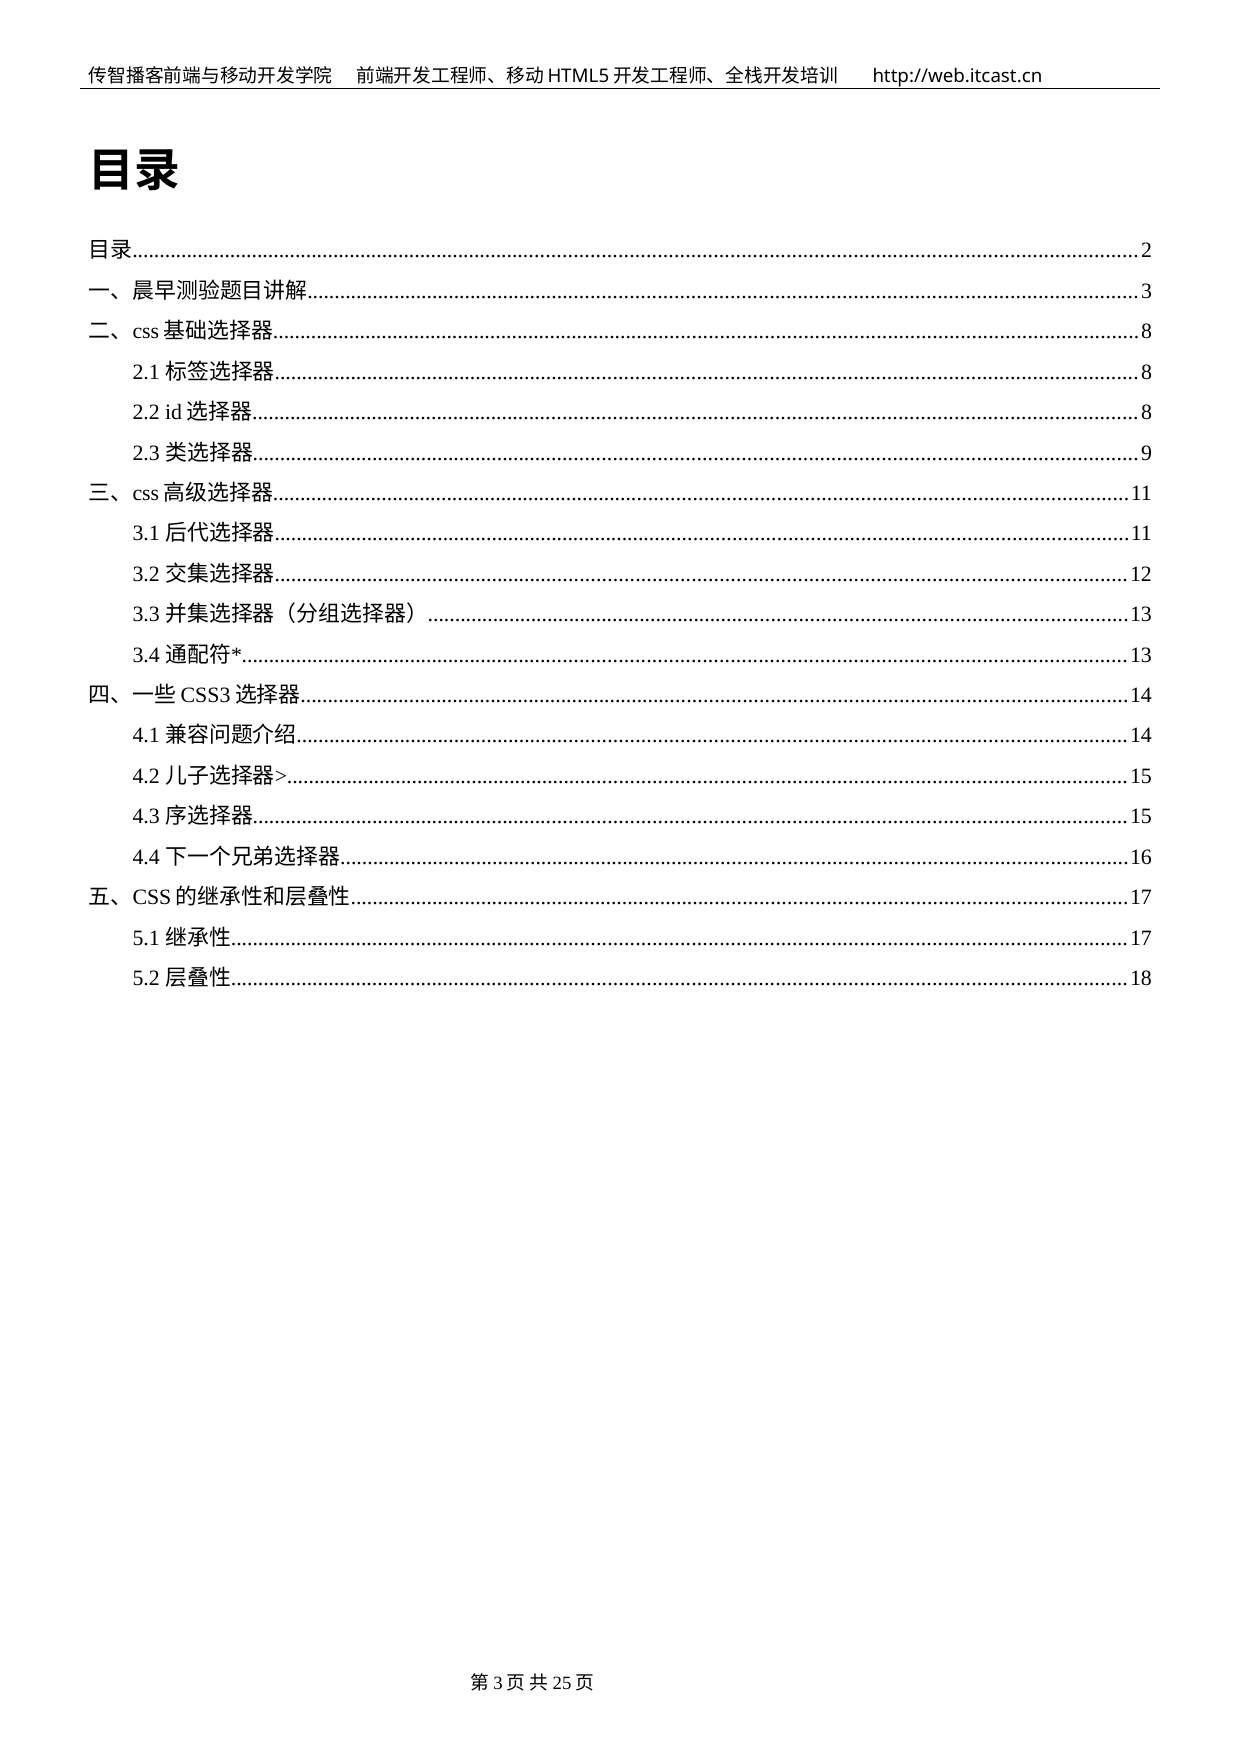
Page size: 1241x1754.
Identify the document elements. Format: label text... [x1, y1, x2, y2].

text 4.4 下一个兄弟选择器 16 [132, 838, 1152, 871]
text 4.2 儿子选择器> 15 [132, 757, 1152, 790]
text 五、CSS的继承性和层叠性 17 [88, 879, 1152, 911]
text 4.1 兼容问题介绍 14 [132, 717, 1152, 749]
text 5.1 继承性 17 [132, 919, 1152, 952]
text 2.3 类选择器 9 [132, 434, 1152, 467]
text 3.2 交集选择器 12 [132, 555, 1152, 588]
text 3.1 后代选择器 11 [132, 515, 1152, 547]
text 3.3 并集选择器（分组选择器） 13 [132, 596, 1152, 628]
text 三、css高级选择器 11 [88, 474, 1152, 507]
text 2.1 标签选择器 8 [132, 353, 1152, 386]
text 四、一些CSS3选择器 14 [88, 677, 1152, 709]
text 2.2 id选择器 8 [132, 394, 1152, 426]
text 5.2 层叠性 18 [132, 959, 1152, 992]
text 一、晨早测验题目讲解 3 [88, 272, 1152, 305]
text 二、css基础选择器 8 [88, 313, 1152, 345]
text 3.4 通配符* 13 [132, 636, 1152, 669]
subtitle 目录 [88, 118, 1152, 216]
text 4.3 序选择器 15 [132, 798, 1152, 830]
text 目录 2 [88, 232, 1152, 264]
